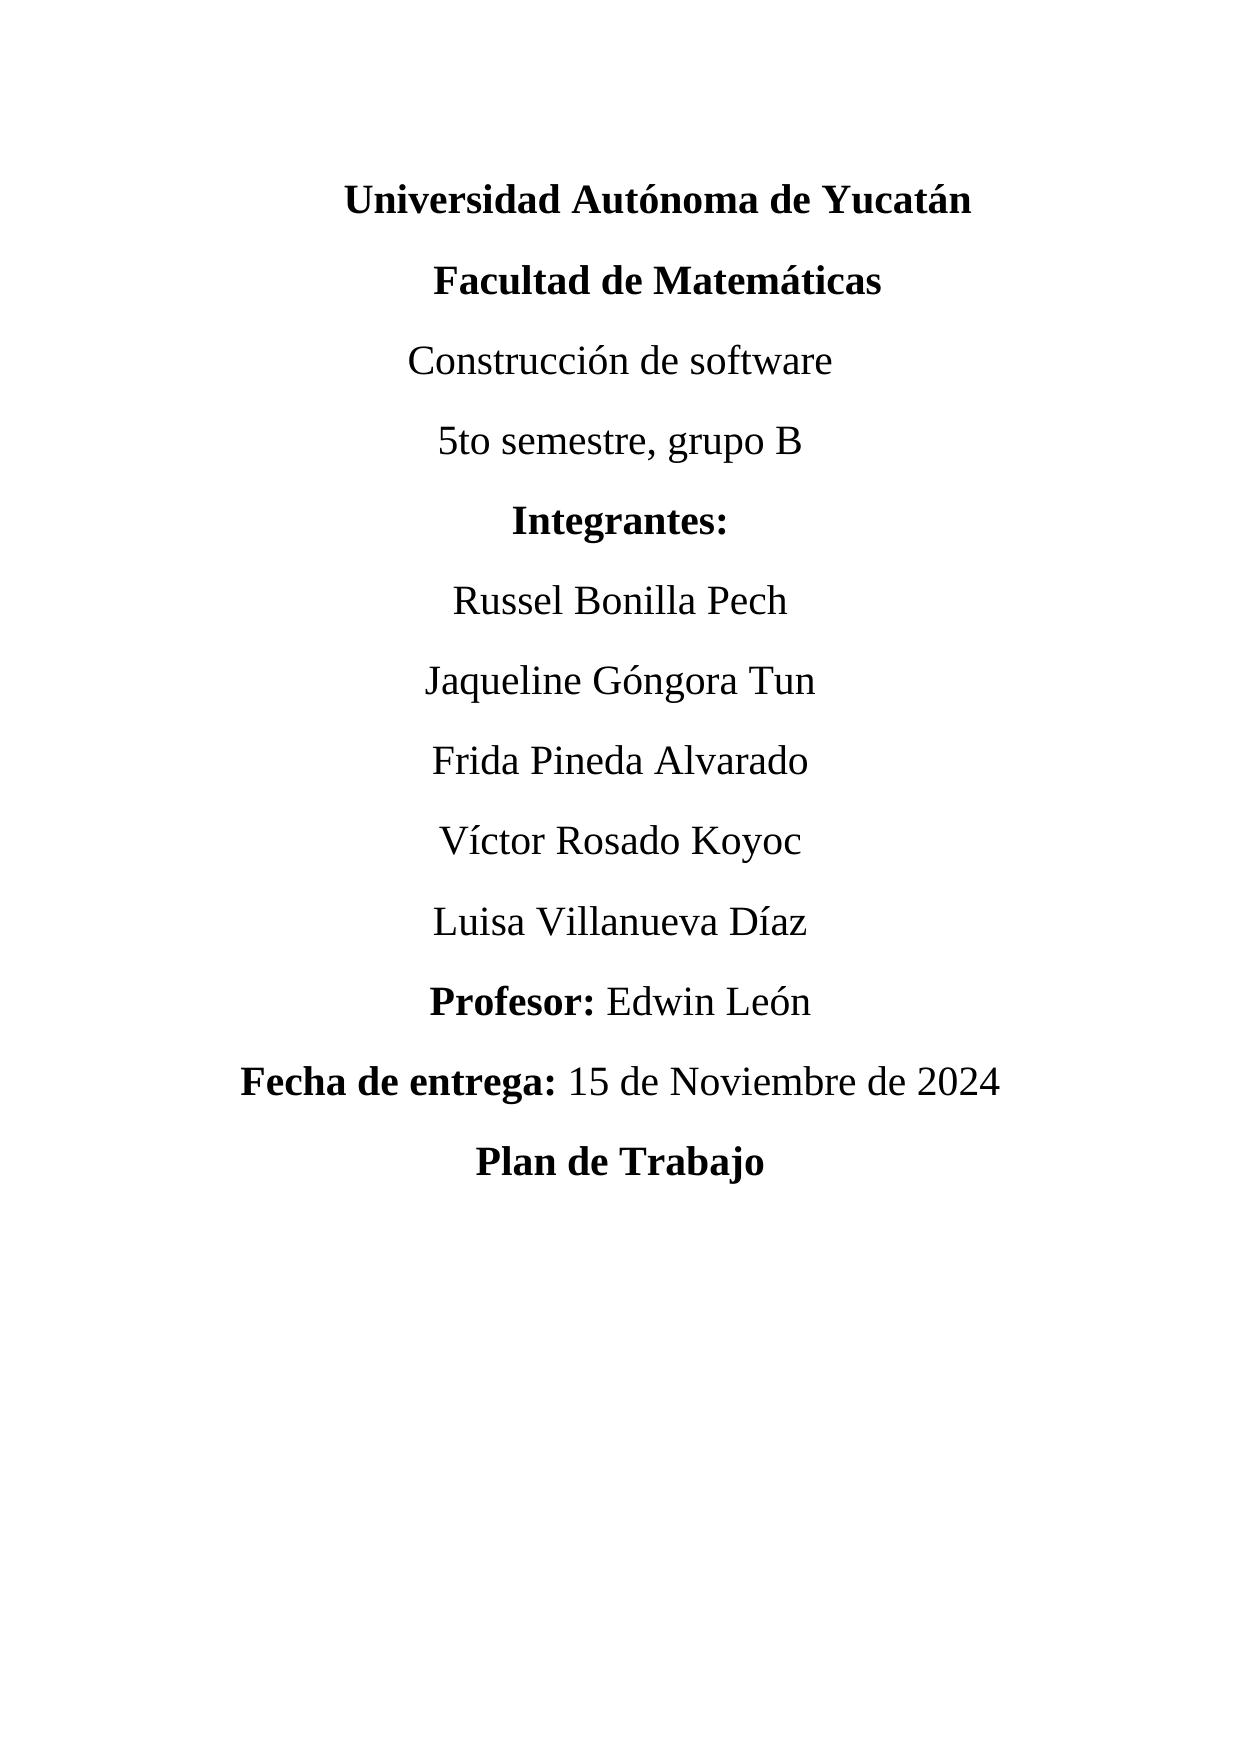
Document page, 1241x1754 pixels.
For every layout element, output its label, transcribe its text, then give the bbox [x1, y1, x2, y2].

text Frida Pineda Alvarado [150, 736, 1090, 784]
text 5to semestre, grupo B [150, 415, 1090, 463]
text Fecha de entrega: 15 de Noviembre de 2024 [150, 1056, 1090, 1104]
text Profesor: Edwin León [150, 976, 1090, 1024]
text Plan de Trabajo [150, 1136, 1090, 1184]
text Integrantes: [150, 495, 1090, 543]
text Construcción de software [150, 335, 1090, 383]
text Luisa Villanueva Díaz [150, 896, 1090, 944]
text Universidad Autónoma de Yucatán [225, 175, 1090, 223]
text Jaqueline Góngora Tun [150, 656, 1090, 703]
text Russel Bonilla Pech [150, 576, 1090, 623]
text Víctor Rosado Koyoc [150, 816, 1090, 864]
text Facultad de Matemáticas [225, 255, 1090, 303]
